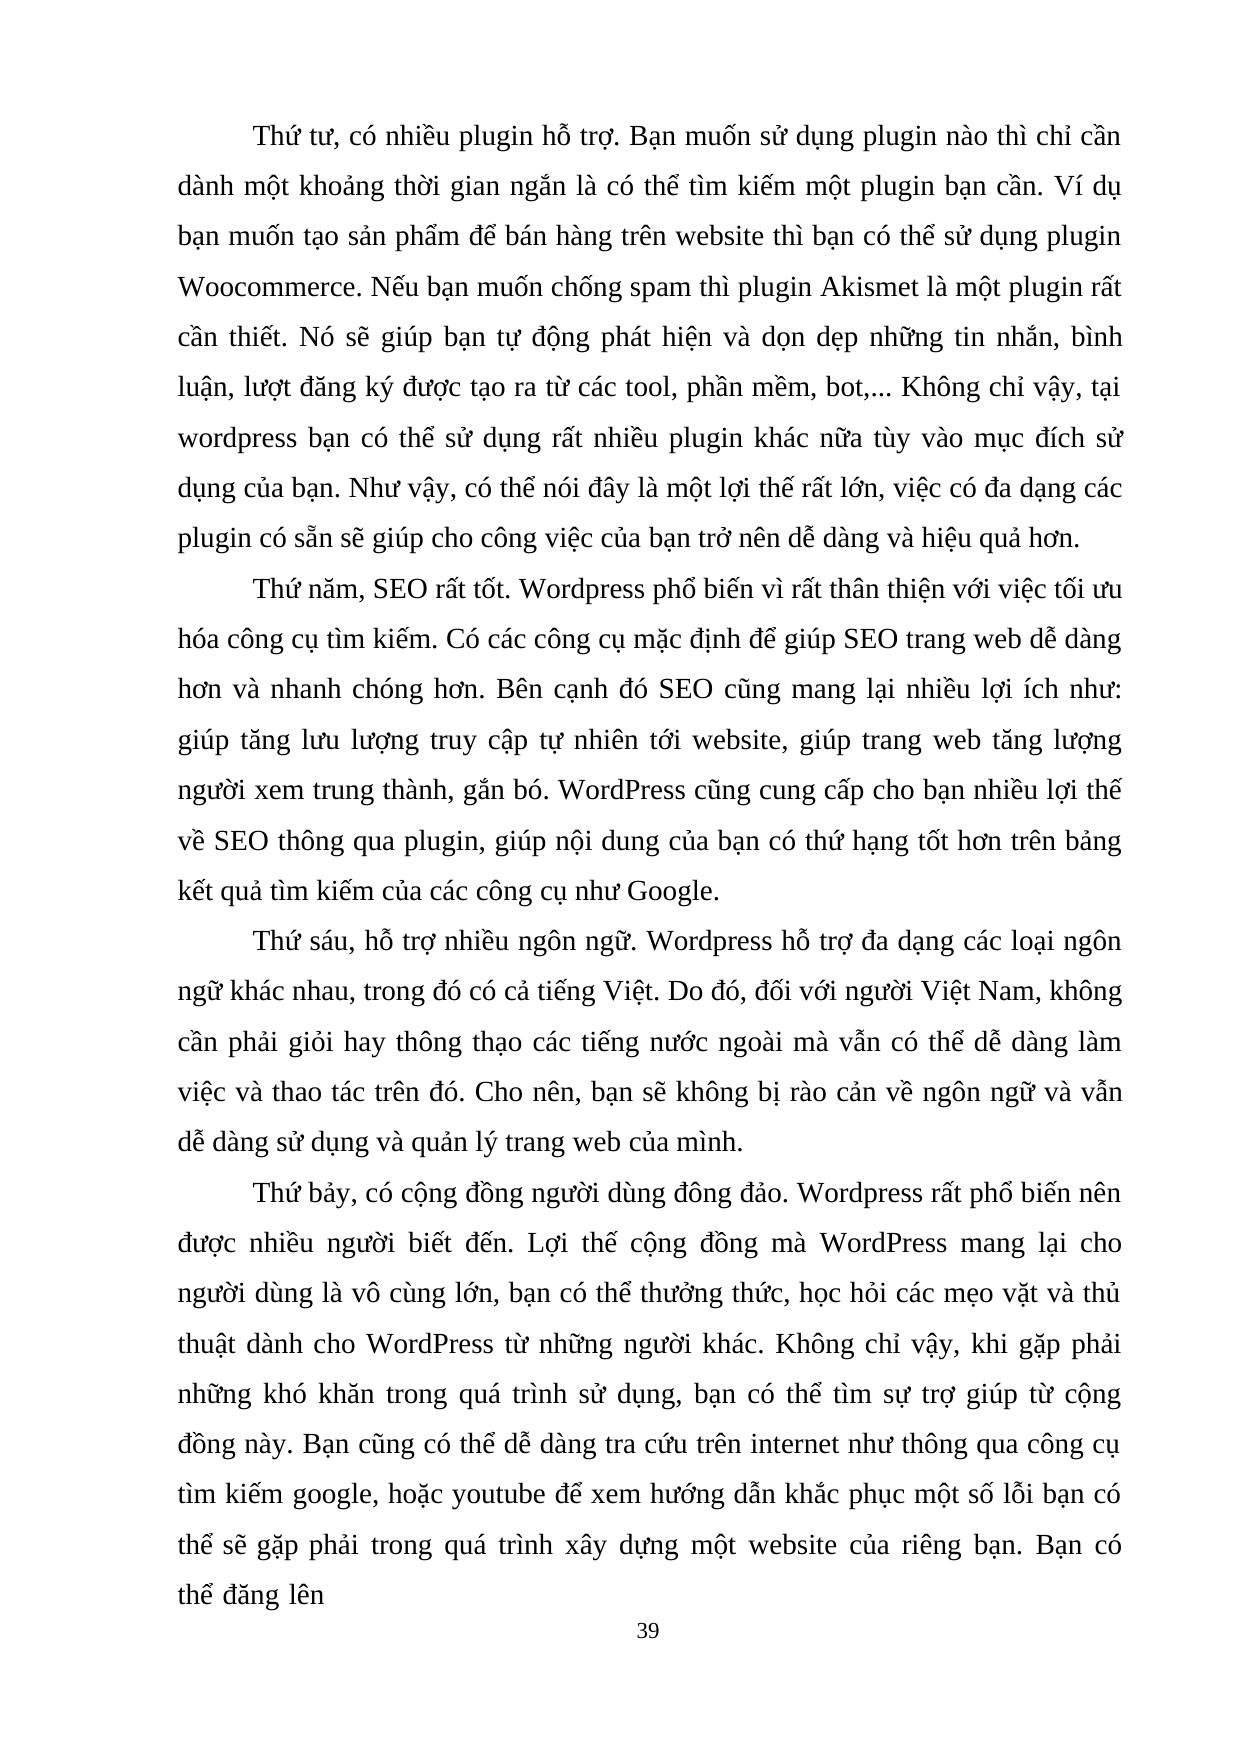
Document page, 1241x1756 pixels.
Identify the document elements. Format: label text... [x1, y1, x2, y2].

text Thứ năm, SEO rất tốt. Wordpress phổ biến vì rất thân thiện với việc tối ưu hóa công cụ tìm kiếm. Có các công cụ mặc định để giúp SEO trang web dễ dàng hơn và nhanh chóng hơn. Bên cạnh đó SEO cũng mang lại nhiều lợi ích như: giúp tăng lưu lượng truy cập tự nhiên tới website, giúp trang web tăng lượng người xem trung thành, gắn bó. WordPress cũng cung cấp cho bạn nhiều lợi thế về SEO thông qua plugin, giúp nội dung của bạn có thứ hạng tốt hơn trên bảng kết quả tìm kiếm của các công cụ như Google. [177, 571, 1123, 906]
text Thứ sáu, hỗ trợ nhiều ngôn ngữ. Wordpress hỗ trợ đa dạng các loại ngôn ngữ khác nhau, trong đó có cả tiếng Việt. Do đó, đối với người Việt Nam, không cần phải giỏi hay thông thạo các tiếng nước ngoài mà vẫn có thể dễ dàng làm việc và thao tác trên đó. Cho nên, bạn sẽ không bị rào cản về ngôn ngữ và vẫn dễ dàng sử dụng và quản lý trang web của mình. [177, 923, 1123, 1158]
text Thứ bảy, có cộng đồng người dùng đông đảo. Wordpress rất phổ biến nên được nhiều người biết đến. Lợi thế cộng đồng mà WordPress mang lại cho người dùng là vô cùng lớn, bạn có thể thưởng thức, học hỏi các mẹo vặt và thủ thuật dành cho WordPress từ những người khác. Không chỉ vậy, khi gặp phải những khó khăn trong quá trình sử dụng, bạn có thể tìm sự trợ giúp từ cộng đồng này. Bạn cũng có thể dễ dàng tra cứu trên internet như thông qua công cụ tìm kiếm google, hoặc youtube để xem hướng dẫn khắc phục một số lỗi bạn có thể sẽ gặp phải trong quá trình xây dựng một website của riêng bạn. Bạn có thể đăng lên [177, 1175, 1122, 1611]
text Thứ tư, có nhiều plugin hỗ trợ. Bạn muốn sử dụng plugin nào thì chỉ cần dành một khoảng thời gian ngắn là có thể tìm kiếm một plugin bạn cần. Ví dụ bạn muốn tạo sản phẩm để bán hàng trên website thì bạn có thể sử dụng plugin Woocommerce. Nếu bạn muốn chống spam thì plugin Akismet là một plugin rất cần thiết. Nó sẽ giúp bạn tự động phát hiện và dọn dẹp những tin nhắn, bình luận, lượt đăng ký được tạo ra từ các tool, phần mềm, bot,... Không chỉ vậy, tại wordpress bạn có thể sử dụng rất nhiều plugin khác nữa tùy vào mục đích sử dụng của bạn. Như vậy, có thể nói đây là một lợi thế rất lớn, việc có đa dạng các plugin có sẵn sẽ giúp cho công việc của bạn trở nên dễ dàng và hiệu quả hơn. [177, 118, 1123, 554]
